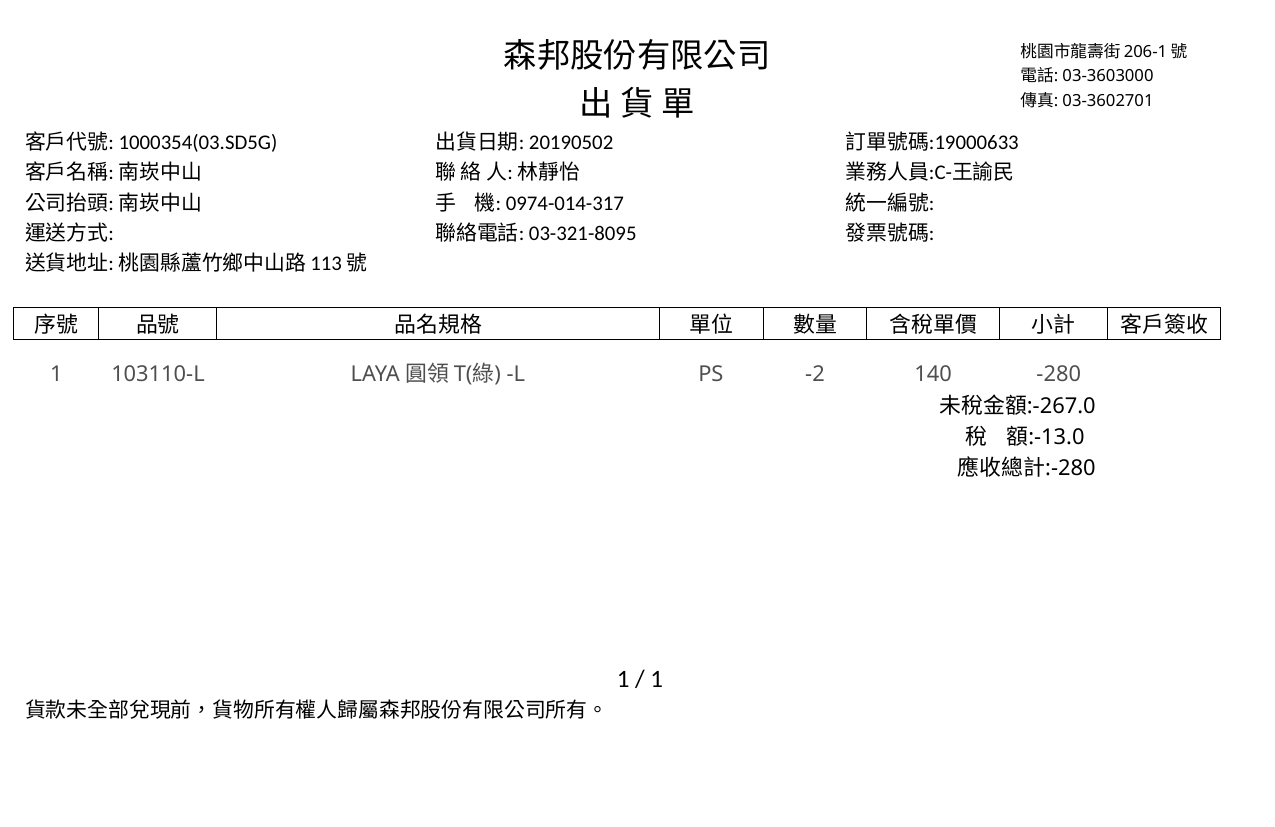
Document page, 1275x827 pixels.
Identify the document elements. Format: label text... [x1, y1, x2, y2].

table_cell 未稅金額:-267.0 稅 額:-13.0 應收總計:-280 [1027, 388, 1117, 482]
table_header 103110-L [99, 357, 217, 388]
table_header -280 [999, 357, 1117, 388]
table_header 1 [14, 357, 99, 388]
table_header -2 [763, 357, 866, 388]
table_header LAYA 圓領T(綠) -L [494, 357, 658, 388]
table_header LAYA 圓領T(綠) -L [217, 357, 405, 388]
table_header PS [658, 357, 763, 388]
table_cell 未稅金額:-267.0 稅 額:-13.0 應收總計:-280 [14, 388, 965, 482]
table_header 140 [866, 357, 999, 388]
